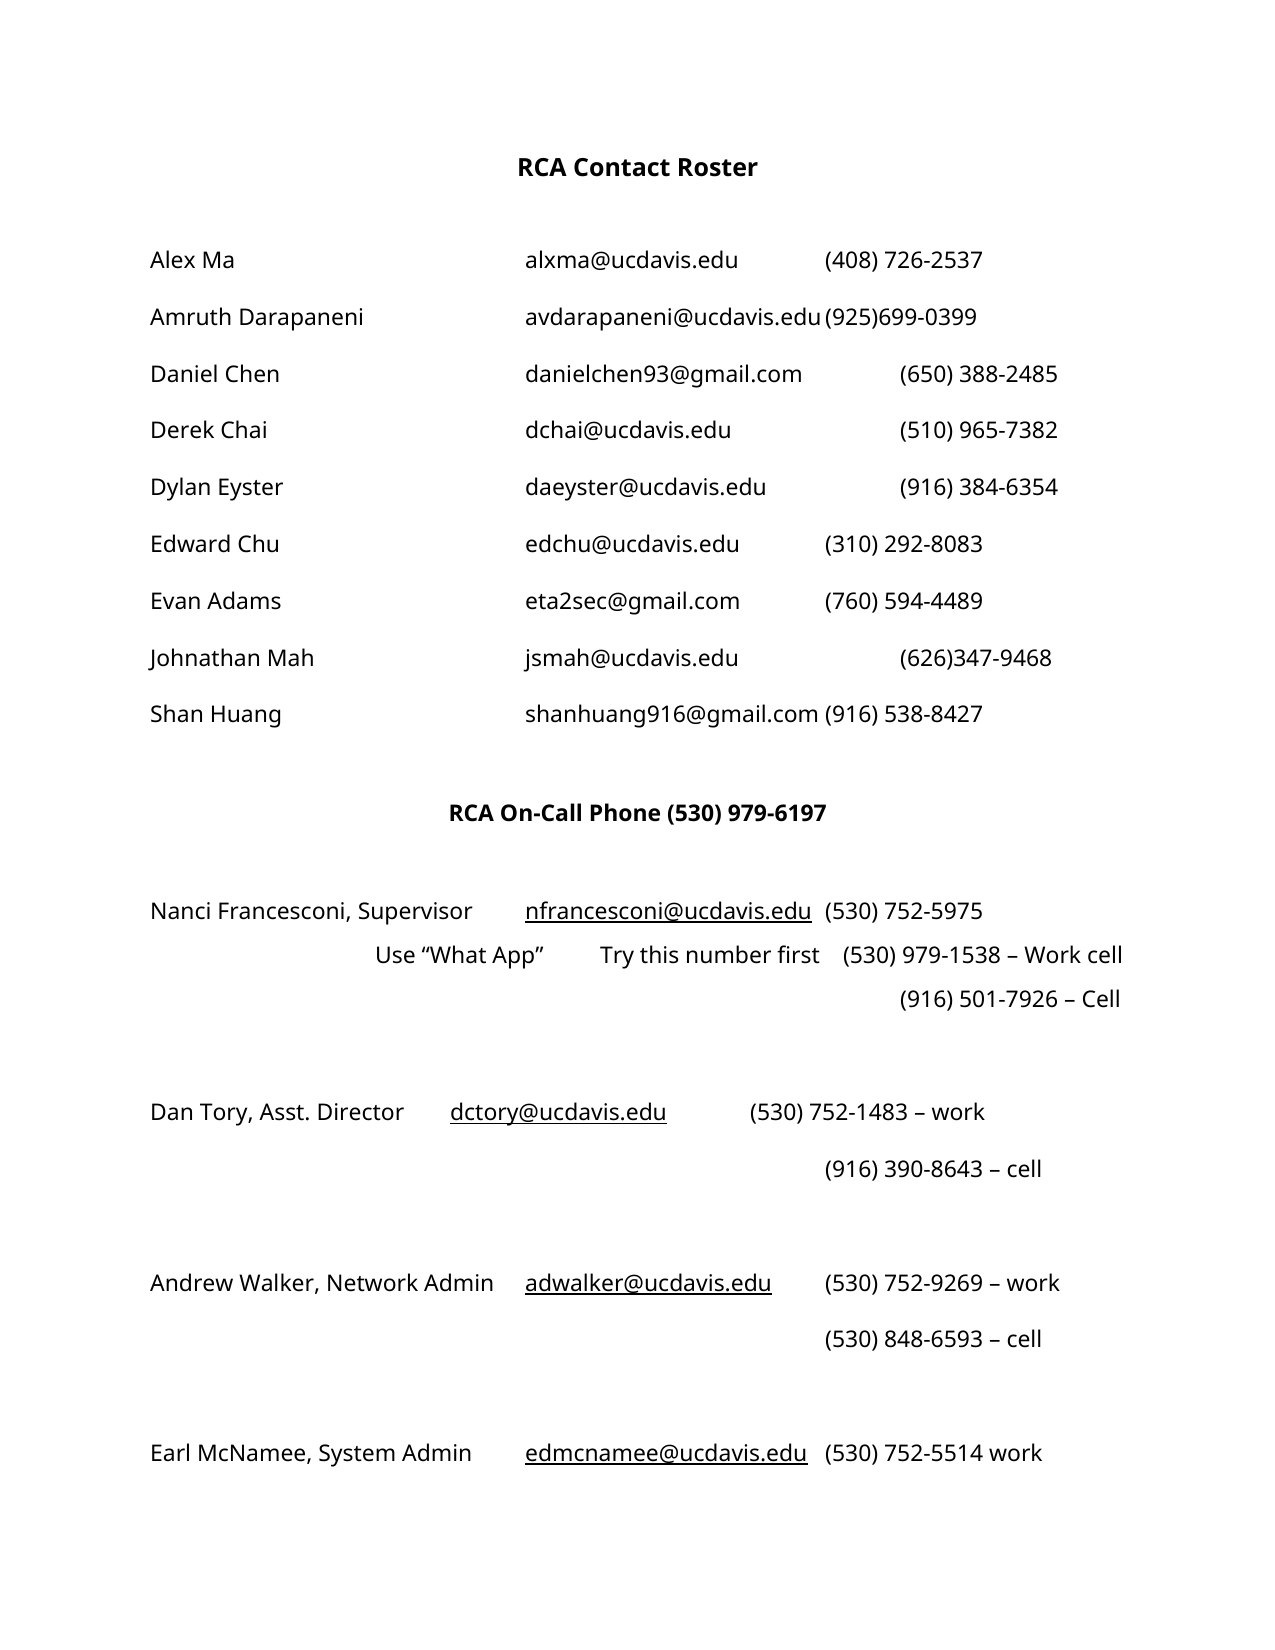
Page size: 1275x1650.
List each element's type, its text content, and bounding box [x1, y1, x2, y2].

text RCA Contact Roster [150, 150, 1125, 184]
text Nanci Francesconi, Supervisor nfrancesconi@ucdavis.edu (530) 752-5975 [150, 895, 1125, 926]
text Evan Adams eta2sec@gmail.com (760) 594-4489 [150, 585, 1125, 616]
text RCA On-Call Phone (530) 979-6197 [150, 797, 1125, 828]
text Dylan Eyster daeyster@ucdavis.edu (916) 384-6354 [150, 471, 1125, 502]
text (530) 848-6593 – cell [150, 1323, 1125, 1354]
text Use “What App” Try this number first (530) 979-1538 – Work cell [300, 939, 1200, 970]
text Earl McNamee, System Admin edmcnamee@ucdavis.edu (530) 752-5514 work [150, 1437, 1125, 1468]
text Amruth Darapaneni avdarapaneni@ucdavis.edu (925)699-0399 [150, 301, 1125, 332]
text (916) 390-8643 – cell [150, 1153, 1125, 1184]
text Edward Chu edchu@ucdavis.edu (310) 292-8083 [150, 528, 1125, 559]
text Shan Huang shanhuang916@gmail.com (916) 538-8427 [150, 698, 1125, 729]
text (916) 501-7926 – Cell [825, 983, 1200, 1014]
text Dan Tory, Asst. Director dctory@ucdavis.edu (530) 752-1483 – work [150, 1096, 1125, 1127]
text Derek Chai dchai@ucdavis.edu (510) 965-7382 [150, 414, 1125, 446]
text Johnathan Mah jsmah@ucdavis.edu (626)347-9468 [150, 641, 1125, 673]
text Andrew Walker, Network Admin adwalker@ucdavis.edu (530) 752-9269 – work [150, 1266, 1125, 1298]
text Daniel Chen danielchen93@gmail.com (650) 388-2485 [150, 358, 1125, 389]
text Alex Ma alxma@ucdavis.edu (408) 726-2537 [150, 244, 1125, 275]
